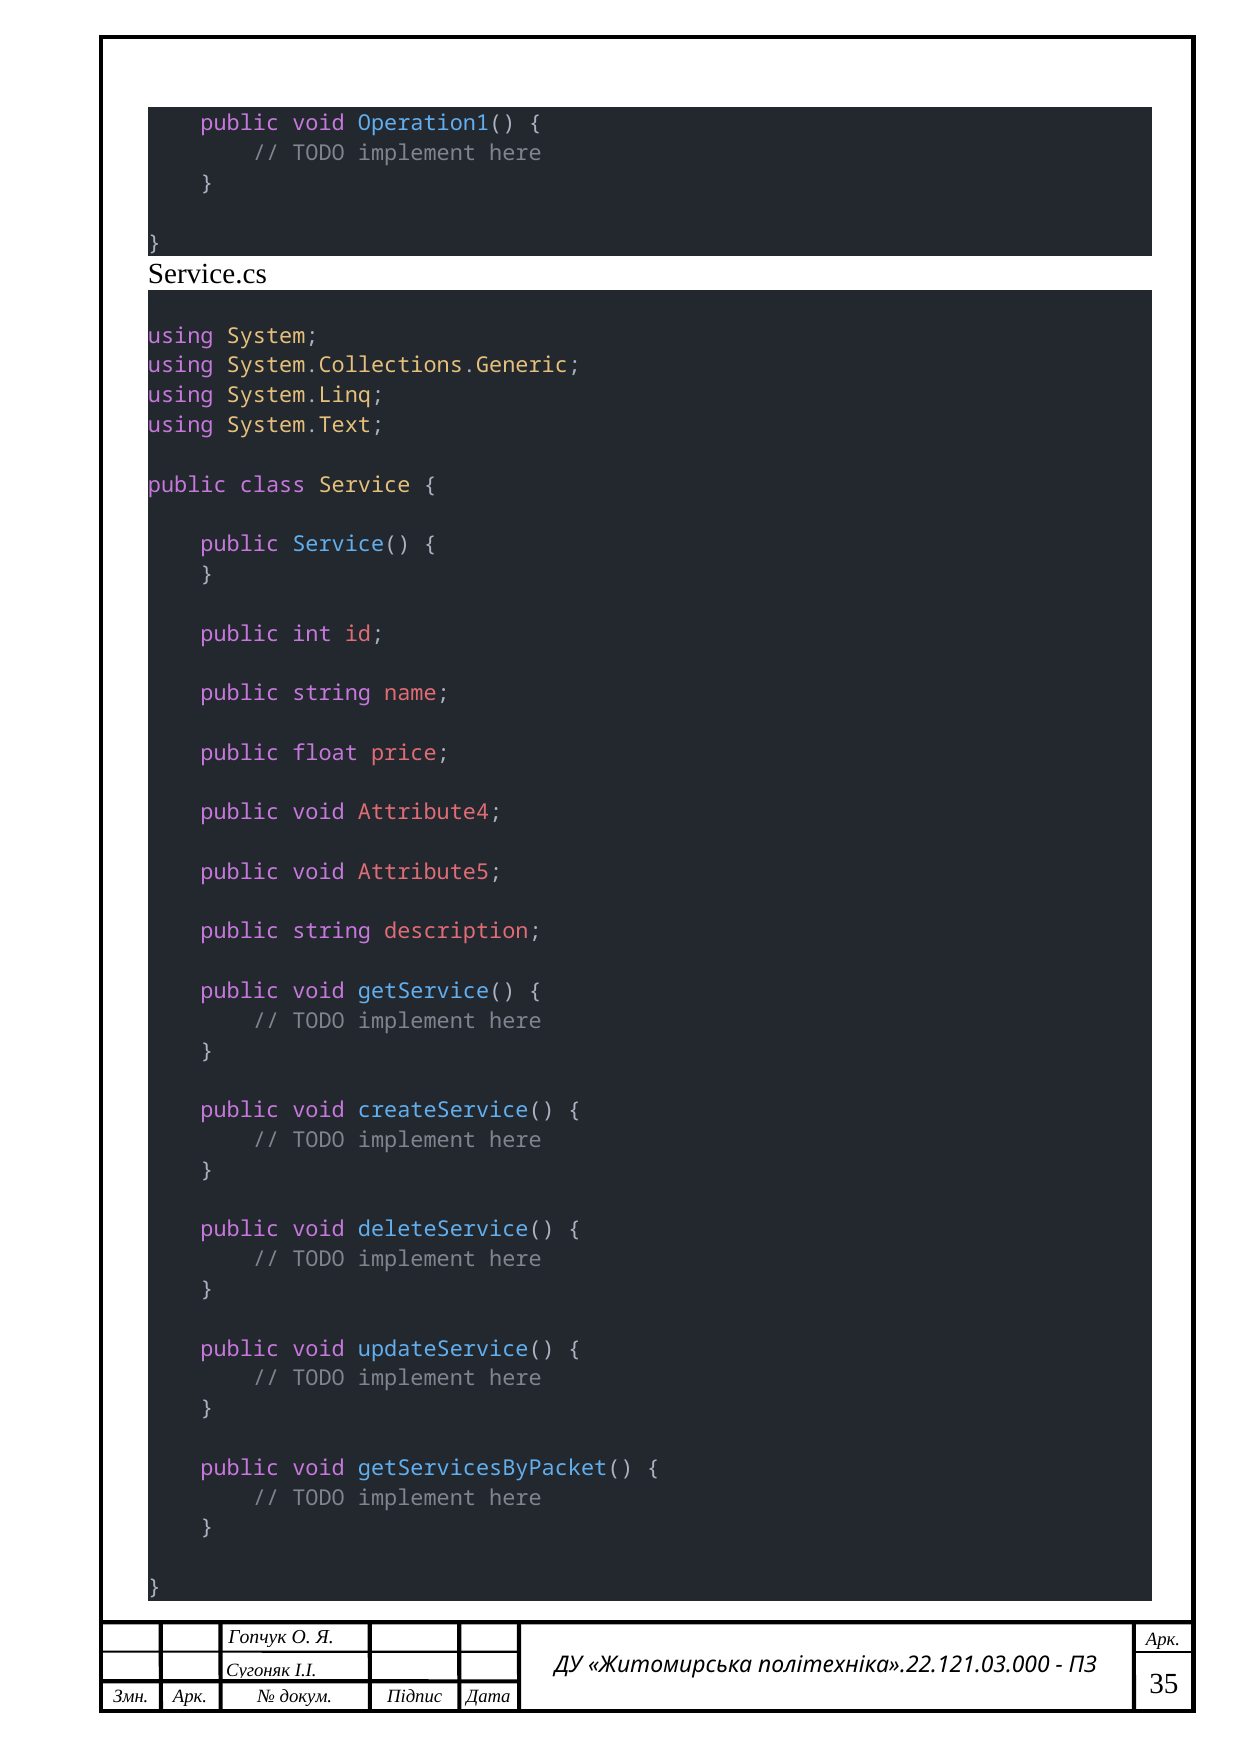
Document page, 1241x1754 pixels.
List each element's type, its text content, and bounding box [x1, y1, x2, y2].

text public float price; [148, 737, 1152, 766]
text using System.Collections.Generic; [148, 349, 1152, 379]
text } [148, 1511, 1152, 1541]
text public void Attribute5; [148, 856, 1152, 886]
text // TODO implement here [148, 137, 1152, 167]
text public void deleteService() { [148, 1213, 1152, 1243]
text public void createService() { [148, 1094, 1152, 1124]
text } [148, 1034, 1152, 1064]
text public Service() { [148, 528, 1152, 558]
text using System.Linq; [148, 379, 1152, 409]
text public void getService() { [148, 975, 1152, 1005]
text public string name; [148, 677, 1152, 707]
text public void Operation1() { [148, 107, 1152, 137]
text public int id; [148, 617, 1152, 647]
text } [148, 1392, 1152, 1422]
text public string description; [148, 915, 1152, 945]
text Service.cs [148, 256, 1152, 290]
text } [148, 1154, 1152, 1183]
text public void updateService() { [148, 1332, 1152, 1362]
text // TODO implement here [148, 1243, 1152, 1273]
text public void getServicesByPacket() { [148, 1452, 1152, 1481]
text // TODO implement here [148, 1481, 1152, 1511]
text // TODO implement here [148, 1362, 1152, 1392]
text } [148, 1273, 1152, 1303]
text } [148, 558, 1152, 588]
text public class Service { [148, 468, 1152, 498]
text // TODO implement here [148, 1005, 1152, 1034]
text using System; [148, 319, 1152, 349]
text // TODO implement here [148, 1124, 1152, 1154]
text } [148, 1571, 1152, 1601]
text } [148, 226, 1152, 256]
text public void Attribute4; [148, 796, 1152, 826]
text using System.Text; [148, 409, 1152, 439]
text } [148, 167, 1152, 197]
